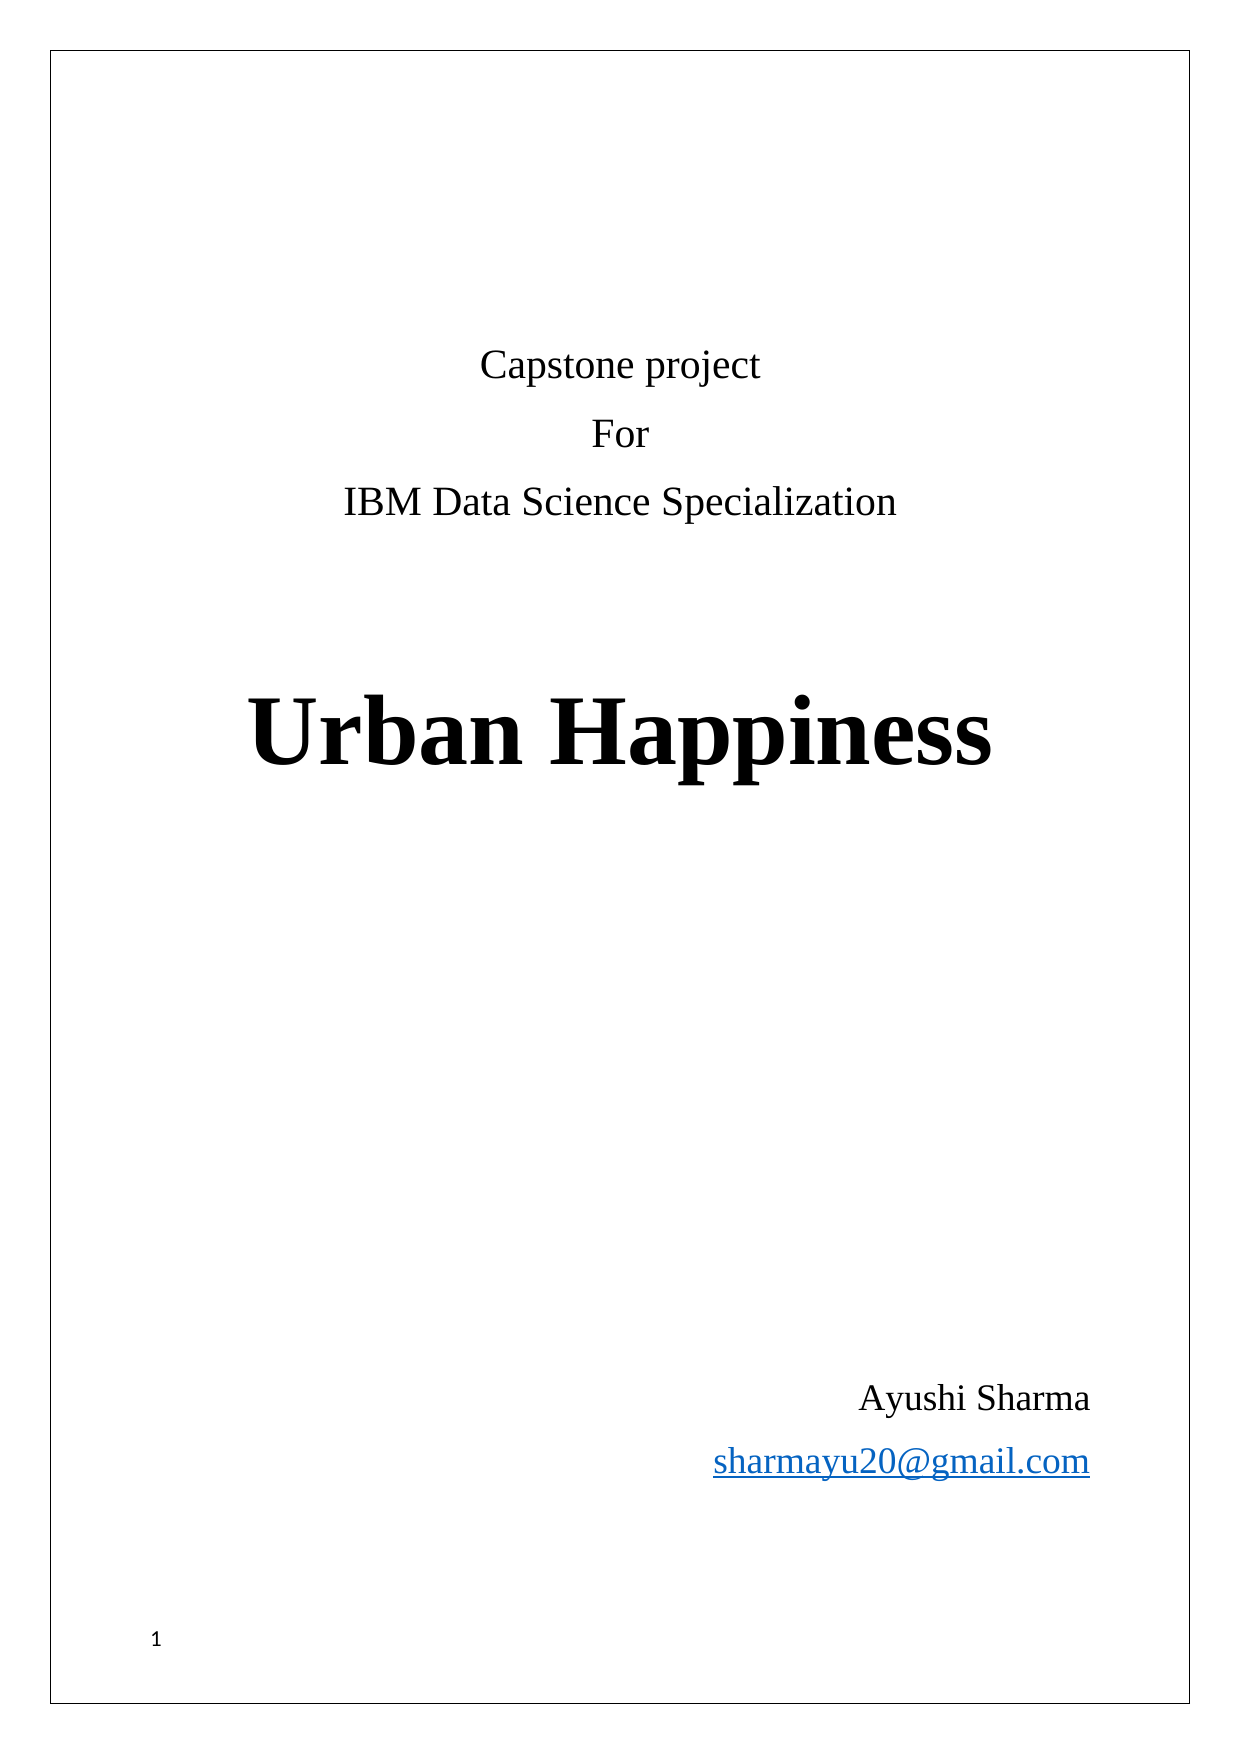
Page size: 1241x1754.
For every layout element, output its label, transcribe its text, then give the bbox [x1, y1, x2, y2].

text Ayushi Sharma [150, 1375, 1090, 1418]
text Capstone project [150, 340, 1090, 388]
text sharmayu20@gmail.com [150, 1438, 1090, 1482]
text For [150, 408, 1090, 456]
text IBM Data Science Specialization [150, 476, 1090, 524]
text Urban Happiness [150, 671, 1090, 786]
